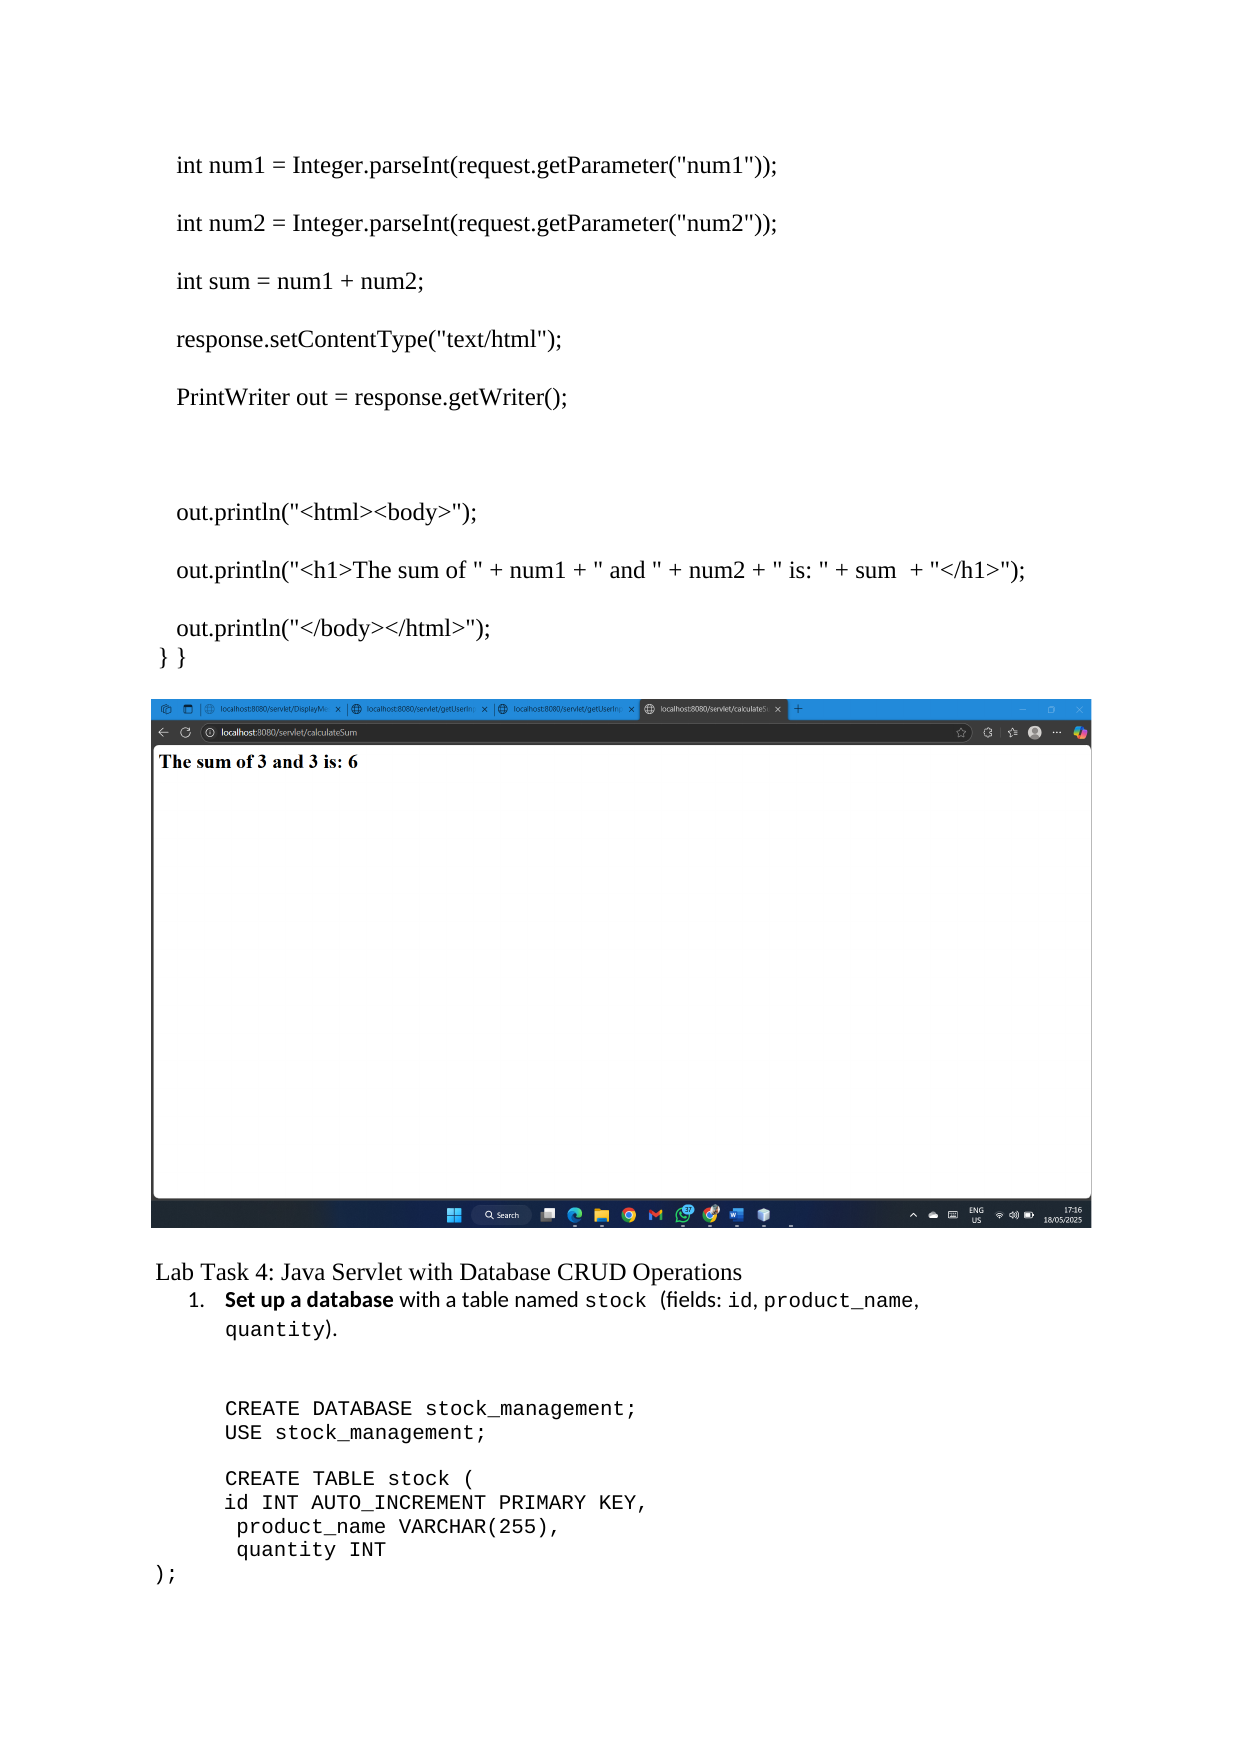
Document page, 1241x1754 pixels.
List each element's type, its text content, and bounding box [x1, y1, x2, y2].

text PrintWriter out = response.getWriter(); [151, 382, 1090, 410]
text int sum = num1 + num2; [151, 266, 1090, 294]
text response.setContentType("text/html"); [151, 324, 1090, 352]
text Lab Task 4: Java Servlet with Database CRUD Operations [150, 1257, 1005, 1285]
text CREATE TABLE stock ( [225, 1468, 1090, 1492]
text ); [153, 1563, 1090, 1587]
text quantity INT [224, 1539, 1090, 1563]
text int num2 = Integer.parseInt(request.getParameter("num2")); [151, 208, 1090, 237]
text id INT AUTO_INCREMENT PRIMARY KEY, [224, 1492, 1090, 1516]
text out.println("</body></html>"); [151, 613, 1090, 642]
text out.println("<html><body>"); [151, 497, 1090, 526]
text } } [151, 642, 1090, 671]
text out.println("<h1>The sum of " + num1 + " and " + num2 + " is: " + sum + "</h1>"); [151, 555, 1090, 584]
picture [151, 699, 1092, 1228]
text int num1 = Integer.parseInt(request.getParameter("num1")); [151, 150, 1090, 179]
text product_name VARCHAR(255), [224, 1516, 1090, 1539]
text CREATE DATABASE stock_management; [225, 1398, 1090, 1422]
text USE stock_management; [224, 1422, 1090, 1445]
list Set up a database with a table named stock (fields: id, product_name, quantity). [187, 1285, 1005, 1342]
